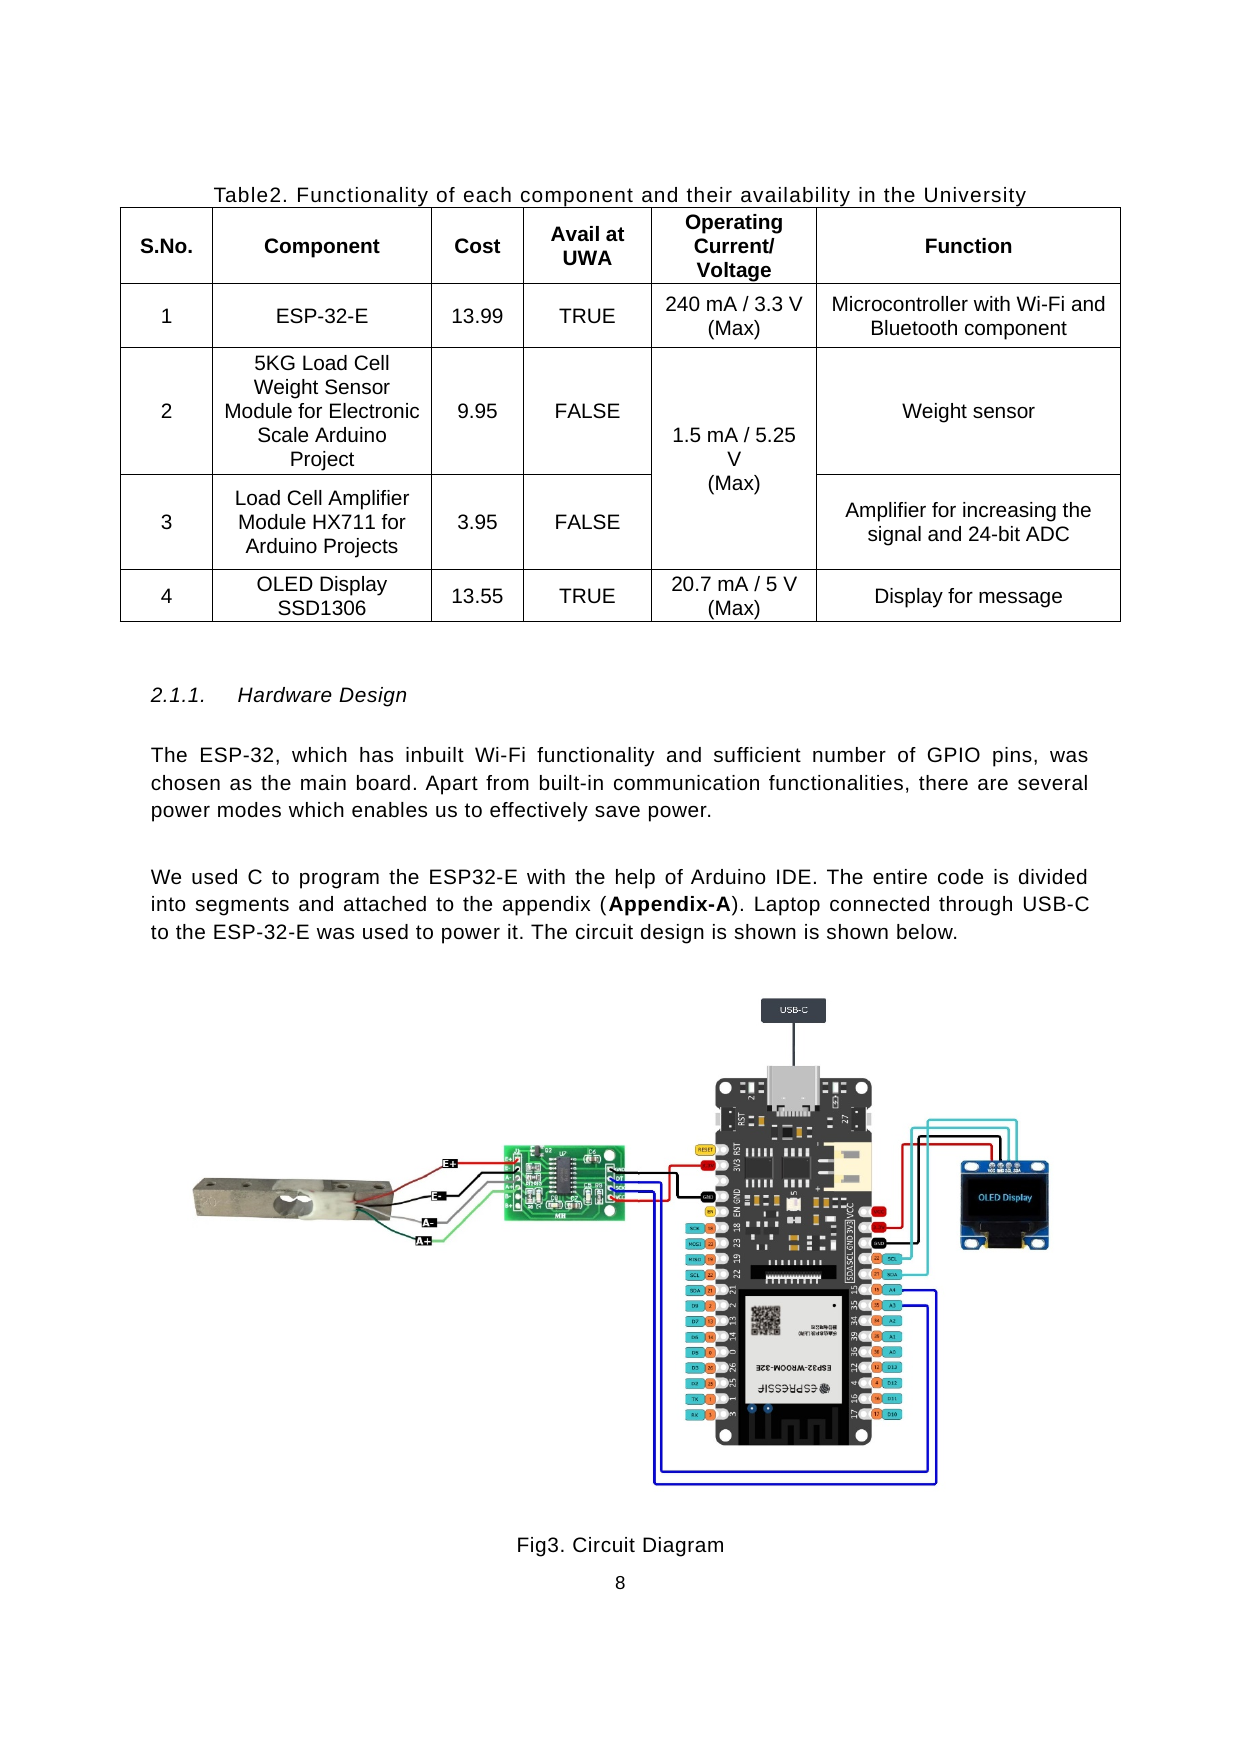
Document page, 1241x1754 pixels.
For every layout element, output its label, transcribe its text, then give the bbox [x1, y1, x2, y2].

table_cell 13.99 [432, 284, 523, 347]
picture [176, 982, 1065, 1500]
table_cell Microcontroller with Wi-Fi and Bluetooth component [817, 284, 1120, 347]
table_header Operating Current/Voltage [652, 208, 816, 283]
table_header Component [213, 208, 431, 283]
table_cell 1.5 mA / 5.25 V (Max) [652, 348, 816, 569]
table_cell Display for message [817, 570, 1120, 621]
table_cell FALSE [524, 348, 651, 474]
table_cell 4 [121, 570, 212, 621]
table_cell Amplifier for increasing the signal and 24-bit ADC [817, 475, 1120, 569]
table_cell 5KG Load Cell Weight Sensor Module for Electronic Scale Arduino Project [213, 348, 431, 474]
table_cell TRUE [524, 570, 651, 621]
table_cell 3 [121, 475, 212, 569]
table_cell 240 mA / 3.3 V (Max) [652, 284, 816, 347]
table_header Function [817, 208, 1120, 283]
table_cell TRUE [524, 284, 651, 347]
text The ESP-32, which has inbuilt Wi-Fi functionality and sufficient number of GPIO pins, was chosen as the main board. Apart from built-in communication functionalities, there are several power modes which enables us to effectively save power. [151, 743, 1090, 822]
table_cell 9.95 [432, 348, 523, 474]
text We used C to program the ESP32-E with the help of Arduino IDE. The entire code is divided into segments and attached to the appendix (Appendix-A). Laptop connected through USB-C to the ESP-32-E was used to power it. The circuit design is shown is shown below. [151, 865, 1090, 944]
table_cell 1 [121, 284, 212, 347]
table_cell 20.7 mA / 5 V (Max) [652, 570, 816, 621]
table_header Cost [432, 208, 523, 283]
text Fig3. Circuit Diagram [151, 1535, 1090, 1556]
table_cell 13.55 [432, 570, 523, 621]
table_cell Load Cell Amplifier Module HX711 for Arduino Projects [213, 475, 431, 569]
table_header S.No. [121, 208, 212, 283]
table_cell FALSE [524, 475, 651, 569]
table_header Avail at UWA [524, 208, 651, 283]
table_cell ESP-32-E [213, 284, 431, 347]
text Table2. Functionality of each component and their availability in the University [151, 183, 1090, 207]
table_cell OLED Display SSD1306 [213, 570, 431, 621]
table_cell 2 [121, 348, 212, 474]
table_cell 3.95 [432, 475, 523, 569]
table_cell Weight sensor [817, 348, 1120, 474]
text 2.1.1. Hardware Design [151, 685, 1090, 706]
